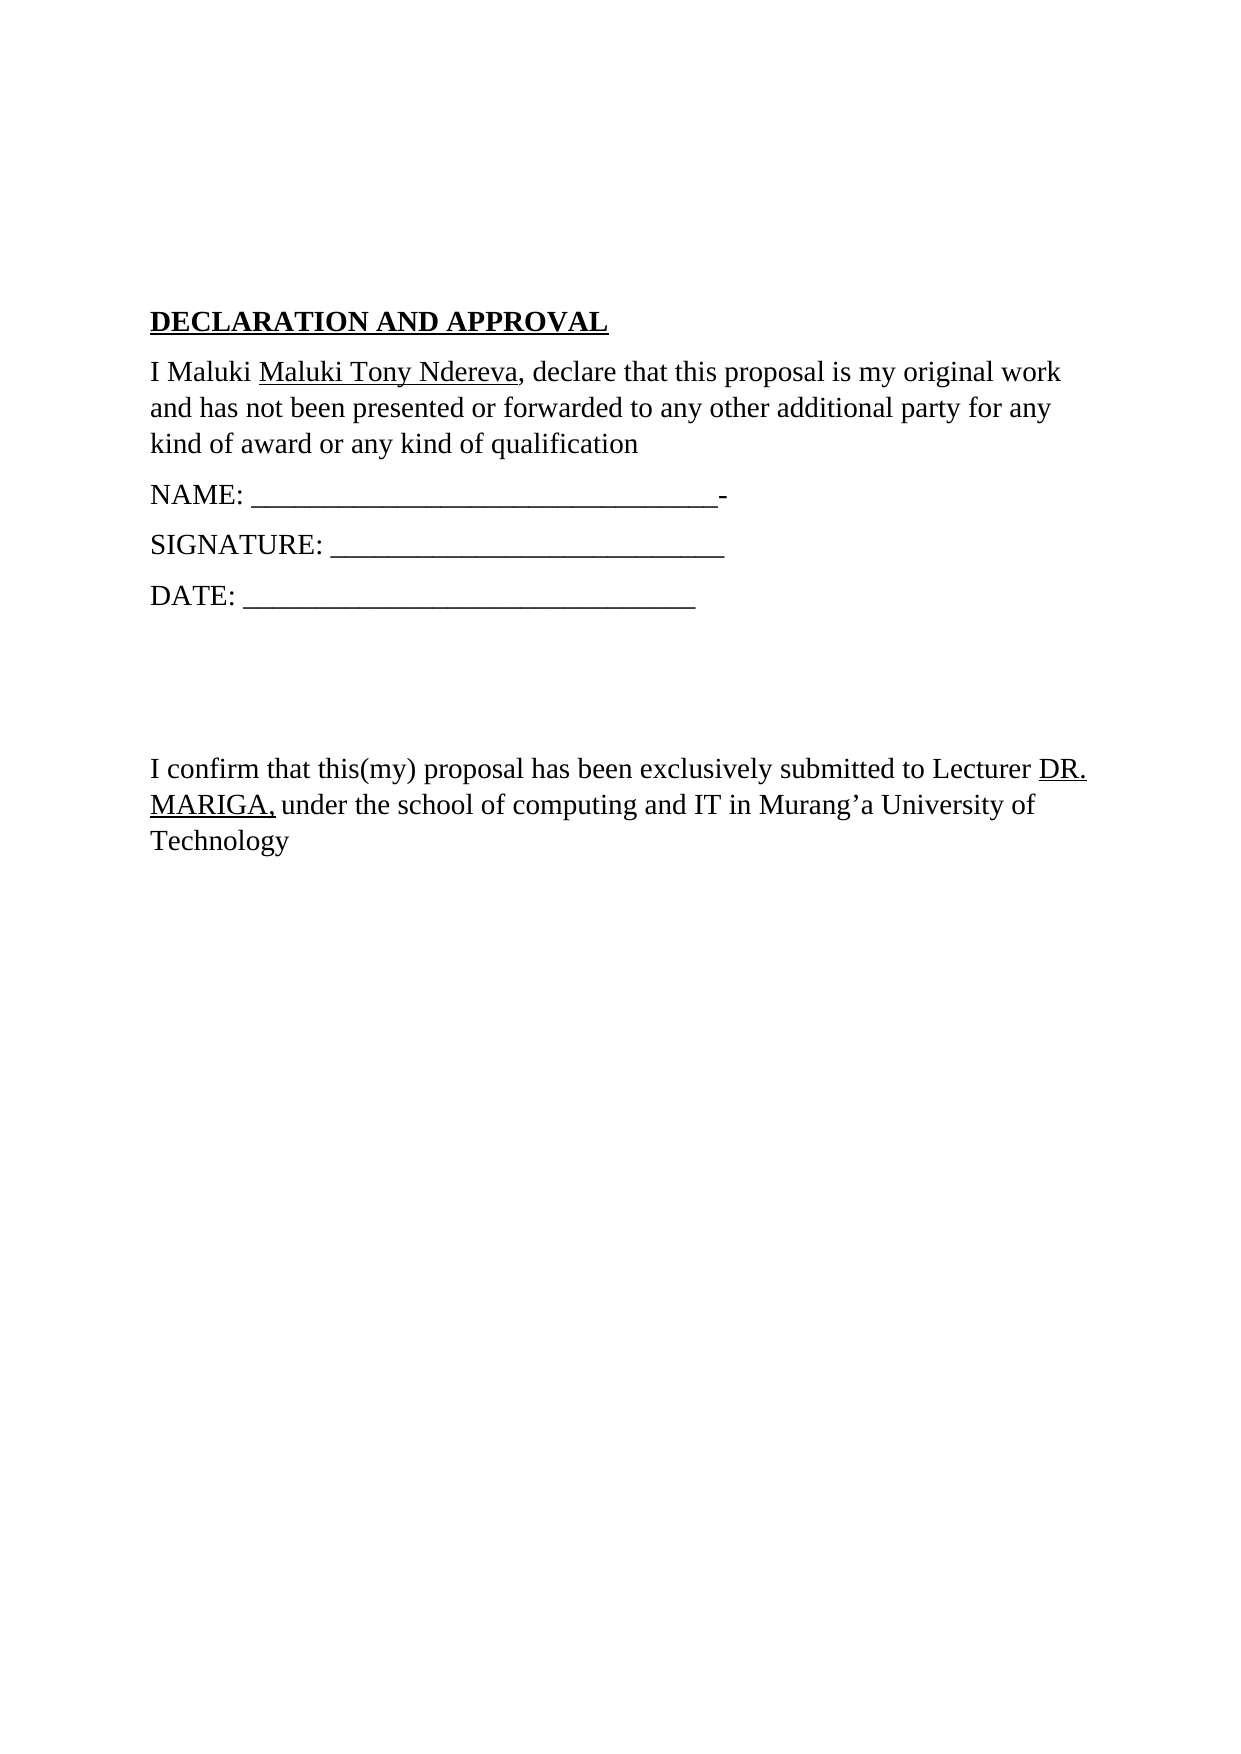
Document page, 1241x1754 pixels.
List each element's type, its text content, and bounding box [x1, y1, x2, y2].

text DATE: _______________________________ [150, 576, 1090, 611]
text I confirm that this(my) proposal has been exclusively submitted to Lecturer DR. MARIGA, under the school of computing and IT in Murang’a University of Technology [150, 748, 1090, 856]
text NAME: ________________________________- [150, 474, 1090, 510]
text SIGNATURE: ___________________________ [150, 525, 1090, 561]
text I Maluki Maluki Tony Ndereva, declare that this proposal is my original work and has not been presented or forwarded to any other additional party for any kind of award or any kind of qualification [150, 352, 1090, 460]
text DECLARATION AND APPROVAL [150, 302, 1090, 337]
